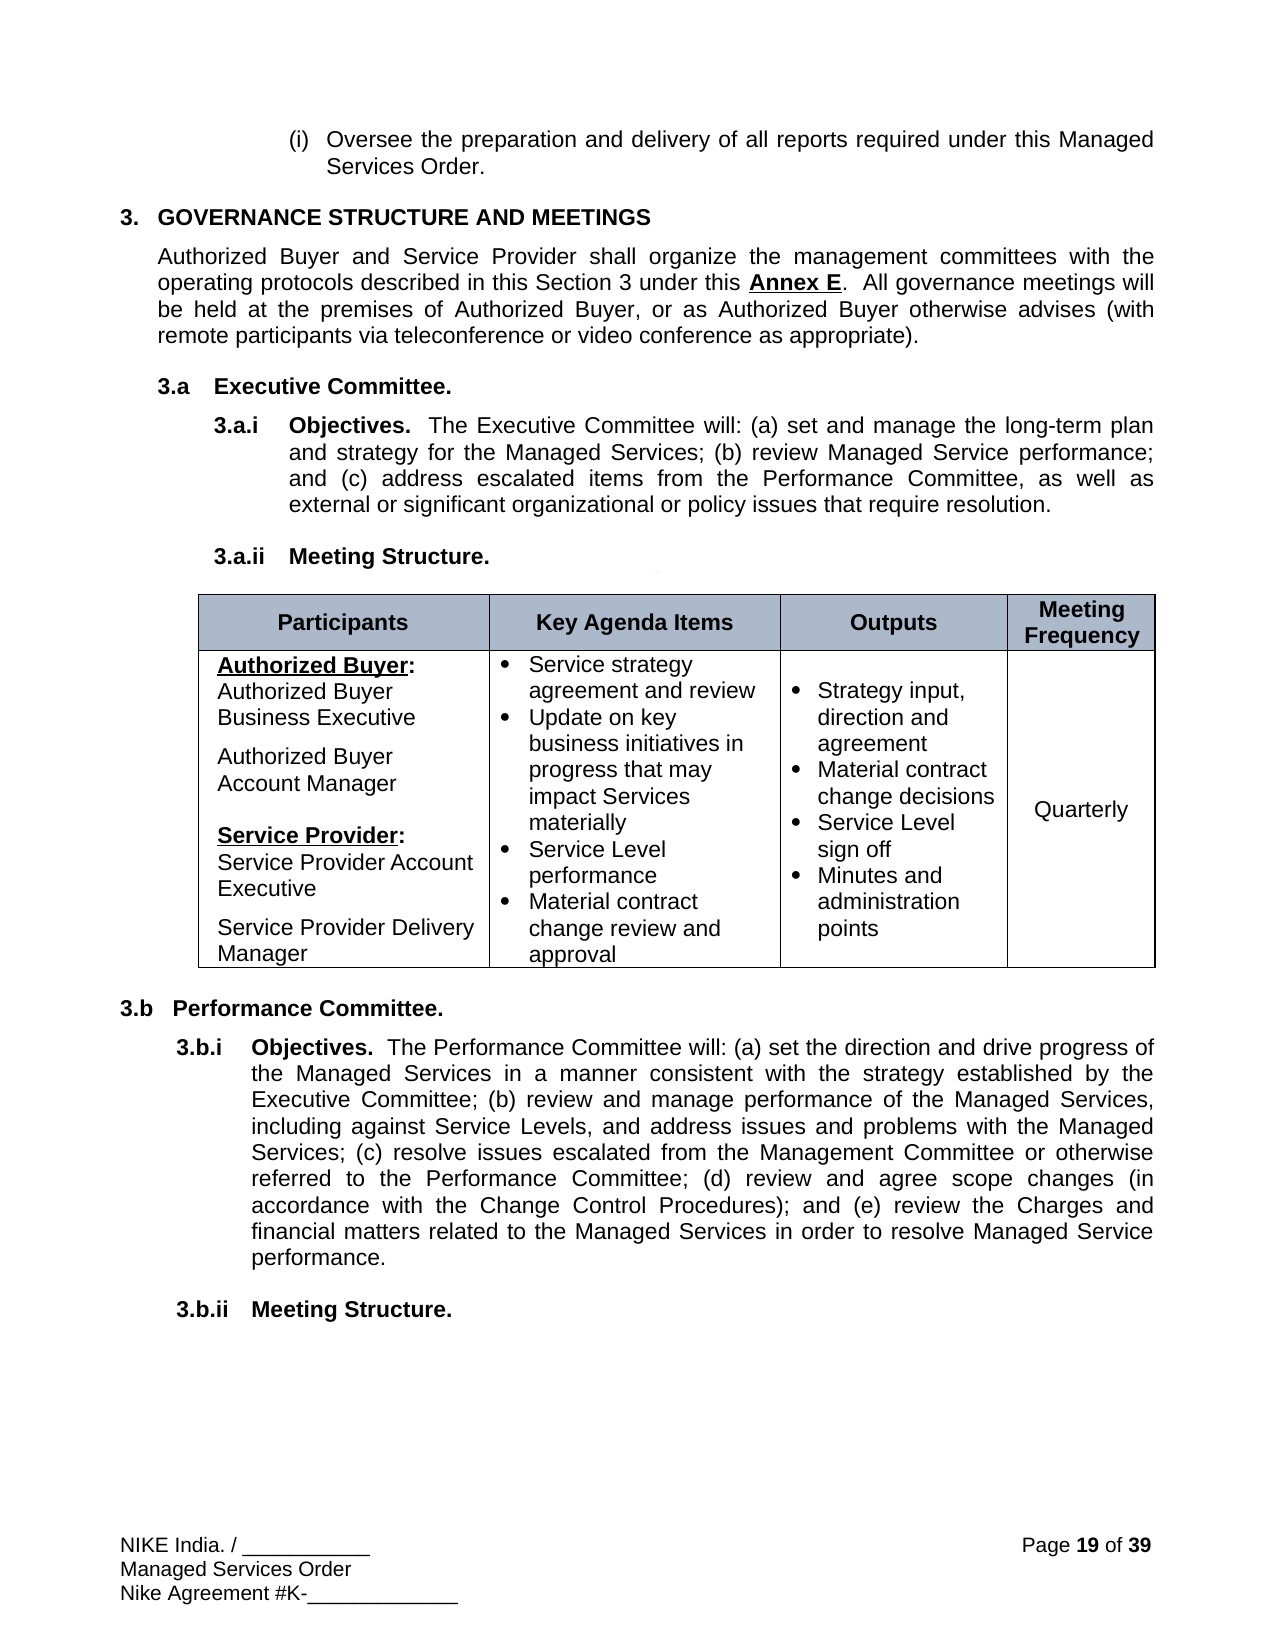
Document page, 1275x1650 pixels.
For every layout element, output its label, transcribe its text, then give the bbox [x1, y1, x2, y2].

text Performance Committee. [82, 995, 1155, 1021]
table_cell Quarterly [1008, 651, 1154, 967]
table_header Meeting Frequency [1008, 595, 1154, 650]
table_cell Service strategy agreement and review Update on key business initiatives in progress that may impact Services materially Service Level performance Material contract change review and approval [490, 651, 780, 967]
text GOVERNANCE STRUCTURE AND MEETINGS [120, 204, 1155, 230]
list Executive Committee. [157, 373, 1155, 400]
text Meeting Structure. [176, 543, 1155, 569]
text Oversee the preparation and delivery of all reports required under this Managed Services Order. [289, 126, 1155, 179]
text Objectives. The Executive Committee will: (a) set and manage the long-term plan and strategy for the Managed Services; (b) review Managed Service performance; and (c) address escalated items from the Performance Committee, as well as external or significant organizational or policy issues that require resolution. [214, 412, 1155, 518]
table_cell Strategy input, direction and agreement Material contract change decisions Service Level sign off Minutes and administration points [781, 651, 1007, 967]
text Meeting Structure. [176, 1296, 1155, 1322]
table_cell Authorized Buyer: Authorized Buyer Business Executive Authorized Buyer Account Manager Service Provider: Service Provider Account Executive Service Provider Delivery Manager [199, 651, 489, 967]
table_header Key Agenda Items [490, 595, 780, 650]
text Authorized Buyer and Service Provider shall organize the management committees with the operating protocols described in this Section 3 under this Annex E. All governance meetings will be held at the premises of Authorized Buyer, or as Authorized Buyer otherwise advises (with remote participants via teleconference or video conference as appropriate). [157, 243, 1155, 348]
table_header Outputs [781, 595, 1007, 650]
table_header Participants [199, 595, 489, 650]
text Objectives. The Performance Committee will: (a) set the direction and drive progress of the Managed Services in a manner consistent with the strategy established by the Executive Committee; (b) review and manage performance of the Managed Services, including against Service Levels, and address issues and problems with the Managed Services; (c) resolve issues escalated from the Management Committee or otherwise referred to the Performance Committee; (d) review and agree scope changes (in accordance with the Change Control Procedures); and (e) review the Charges and financial matters related to the Managed Services in order to resolve Managed Service performance. [176, 1033, 1155, 1271]
